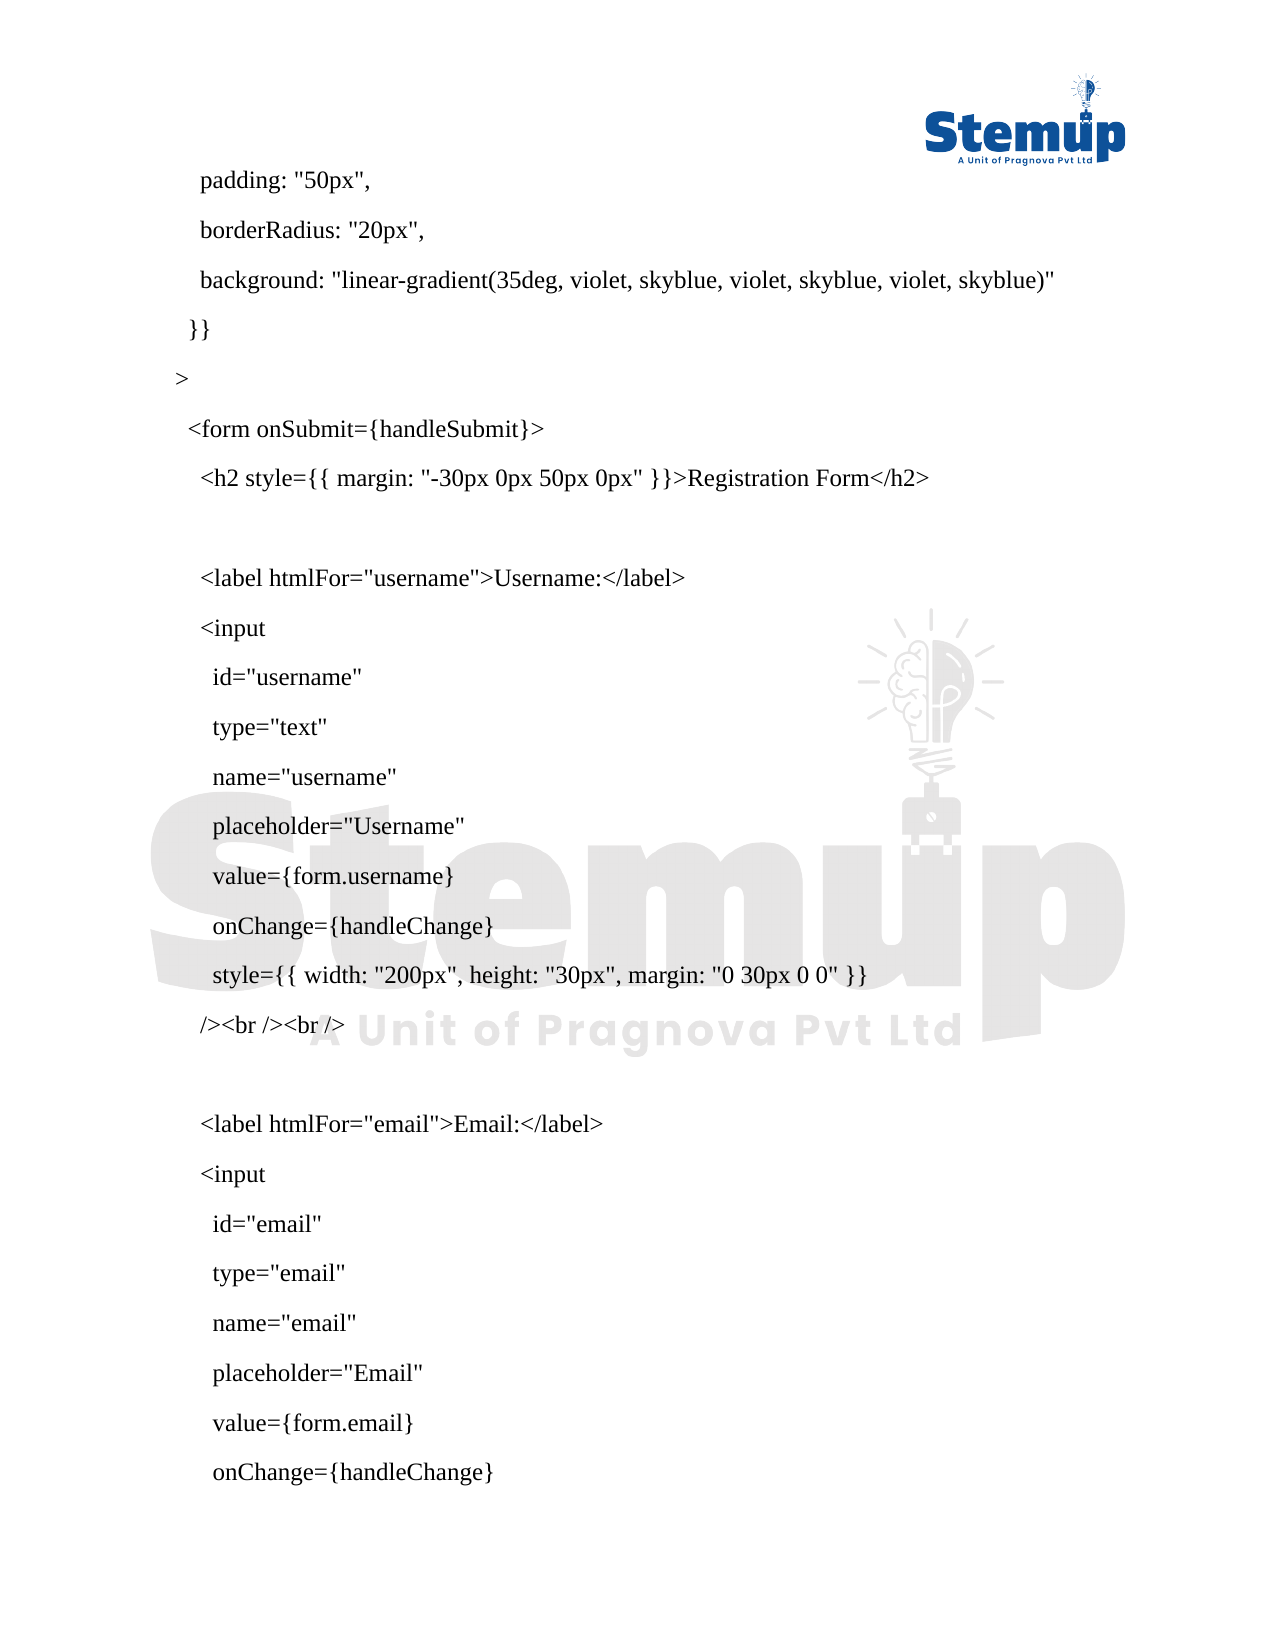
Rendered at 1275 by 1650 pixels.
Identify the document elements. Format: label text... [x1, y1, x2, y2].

text name="username" [150, 762, 1125, 790]
text onChange={handleChange} [150, 1457, 1125, 1486]
text value={form.username} [150, 861, 1125, 890]
text background: "linear-gradient(35deg, violet, skyblue, violet, skyblue, violet, skyblue)" [150, 265, 1125, 293]
text placeholder="Username" [150, 811, 1125, 840]
text id="email" [150, 1209, 1125, 1238]
text placeholder="Email" [150, 1358, 1125, 1387]
text type="text" [150, 712, 1125, 741]
text <label htmlFor="email">Email:</label> [150, 1109, 1125, 1138]
text <h2 style={{ margin: "-30px 0px 50px 0px" }}>Registration Form</h2> [150, 463, 1125, 492]
text type="email" [150, 1258, 1125, 1287]
text }} [150, 314, 1125, 343]
text <label htmlFor="username">Username:</label> [150, 563, 1125, 592]
text id="username" [150, 662, 1125, 691]
text <form onSubmit={handleSubmit}> [150, 414, 1125, 443]
text name="email" [150, 1308, 1125, 1337]
text value={form.email} [150, 1408, 1125, 1436]
text <input [150, 1159, 1125, 1188]
text > [150, 364, 1125, 393]
text padding: "50px", [150, 165, 1125, 194]
text <input [150, 613, 1125, 641]
text style={{ width: "200px", height: "30px", margin: "0 30px 0 0" }} [150, 960, 1125, 989]
text borderRadius: "20px", [150, 215, 1125, 244]
text /><br /><br /> [150, 1010, 1125, 1039]
picture [925, 73, 1125, 166]
text onChange={handleChange} [150, 911, 1125, 939]
